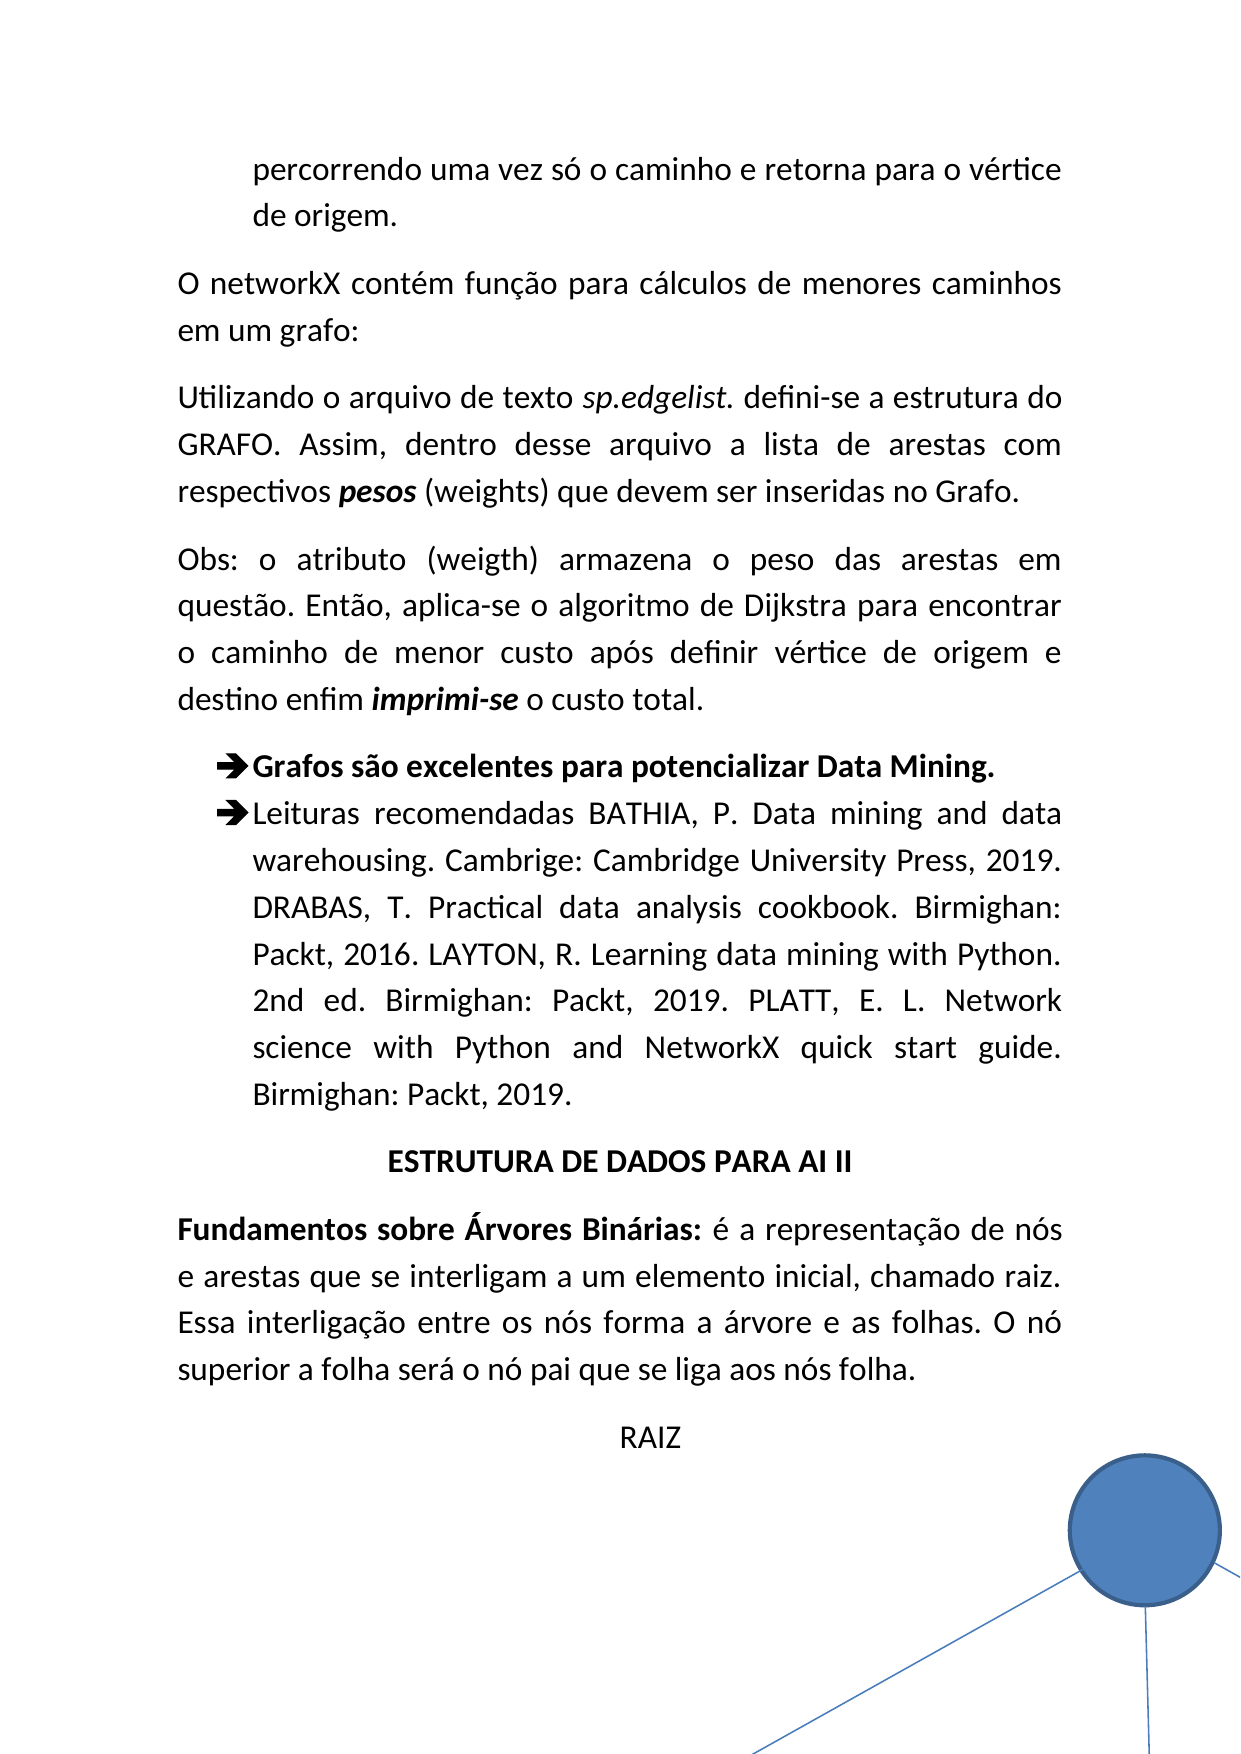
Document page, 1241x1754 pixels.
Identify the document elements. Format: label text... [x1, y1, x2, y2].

list Grafos são excelentes para potencializar Data Mining. [215, 745, 1063, 786]
text Fundamentos sobre Árvores Binárias: é a representação de nós e arestas que se interligam a um elemento inicial, chamado raiz. Essa interligação entre os nós forma a árvore e as folhas. O nó superior a folha será o nó pai que se liga aos nós folha. [177, 1208, 1063, 1389]
text Obs: o atributo (weigth) armazena o peso das arestas em questão. Então, aplica-se o algoritmo de Dijkstra para encontrar o caminho de menor custo após definir vértice de origem e destino enfim imprimi-se o custo total. [177, 537, 1063, 718]
text Utilizando o arquivo de texto sp.edgelist. defini-se a estrutura do GRAFO. Assim, dentro desse arquivo a lista de arestas com respectivos pesos (weights) que devem ser inseridas no Grafo. [177, 376, 1063, 511]
text RAIZ [177, 1416, 1063, 1457]
text O networkX contém função para cálculos de menores caminhos em um grafo: [177, 262, 1063, 349]
list Leituras recomendadas BATHIA, P. Data mining and data warehousing. Cambrige: Cambridge University Press, 2019. DRABAS, T. Practical data analysis cookbook. Birmighan: Packt, 2016. LAYTON, R. Learning data mining with Python. 2nd ed. Birmighan: Packt, 2019. PLATT, E. L. Network science with Python and NetworkX quick start guide. Birmighan: Packt, 2019. [215, 792, 1063, 1113]
text ESTRUTURA DE DADOS PARA AI II [177, 1140, 1063, 1181]
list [215, 148, 1063, 235]
